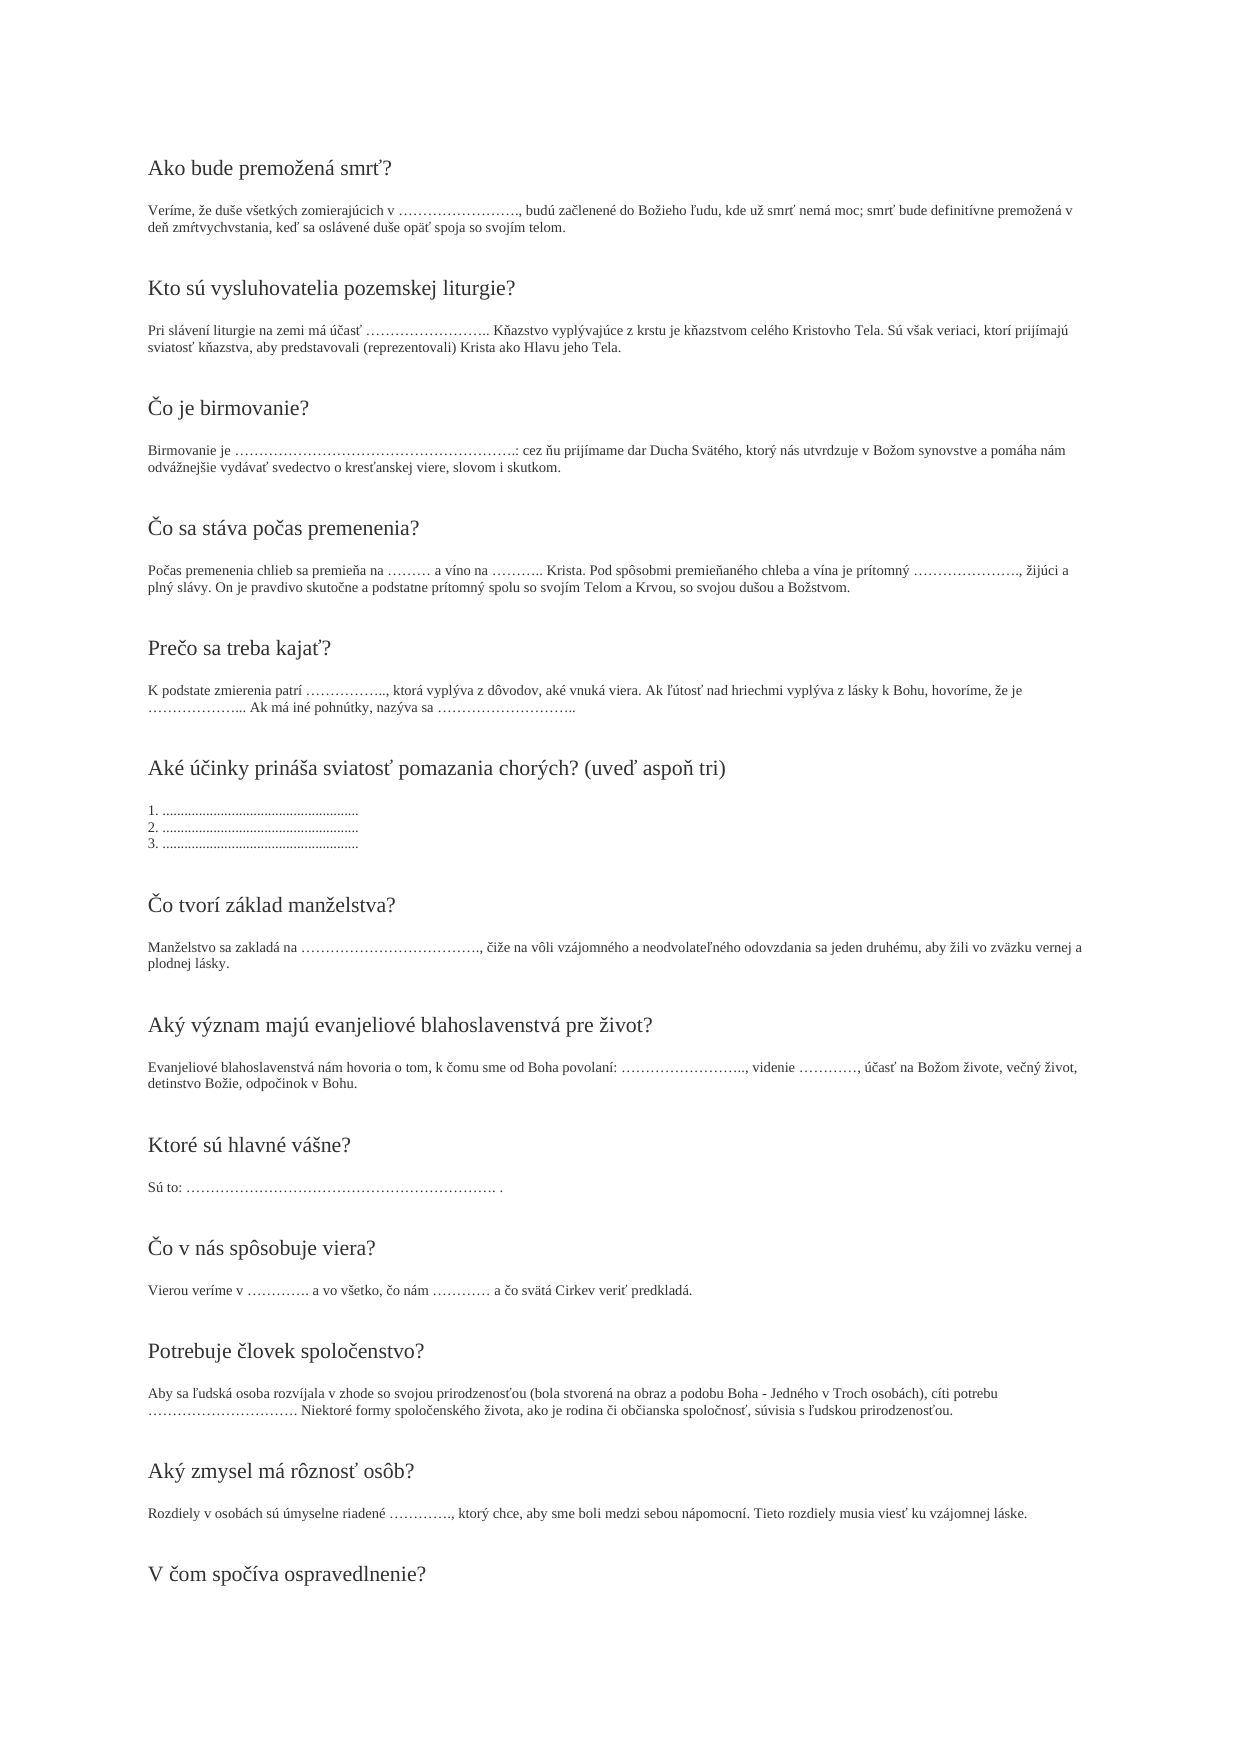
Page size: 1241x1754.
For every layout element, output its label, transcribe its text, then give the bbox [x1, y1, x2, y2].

text Aký význam majú evanjeliové blahoslavenstvá pre život? [148, 1004, 1093, 1037]
text Rozdiely v osobách sú úmyselne riadené …………., ktorý chce, aby sme boli medzi sebou nápomocní. Tieto rozdiely musia viesť ku vzájomnej láske. [148, 1505, 1093, 1522]
text Birmovanie je ………………………………………………….: cez ňu prijímame dar Ducha Svätého, ktorý nás utvrdzuje v Božom synovstve a pomáha nám odvážnejšie vydávať svedectvo o kresťanskej viere, slovom i skutkom. [148, 442, 1093, 475]
text K podstate zmierenia patrí …………….., ktorá vyplýva z dôvodov, aké vnuká viera. Ak ľútosť nad hriechmi vyplýva z lásky k Bohu, hovoríme, že je ………………... Ak má iné pohnútky, nazýva sa ……………………….. [148, 682, 1093, 715]
text Aby sa ľudská osoba rozvíjala v zhode so svojou prirodzenosťou (bola stvorená na obraz a podobu Boha - Jedného v Troch osobách), cíti potrebu …………………………. Niektoré formy spoločenského života, ako je rodina či občianska spoločnosť, súvisia s ľudskou prirodzenosťou. [148, 1385, 1093, 1418]
text Ako bude premožená smrť? [148, 148, 1093, 180]
text Čo v nás spôsobuje viera? [148, 1228, 1093, 1260]
text Čo je birmovanie? [148, 388, 1093, 420]
text Veríme, že duše všetkých zomierajúcich v ……………………., budú začlenené do Božieho ľudu, kde už smrť nemá moc; smrť bude definitívne premožená v deň zmŕtvychvstania, keď sa oslávené duše opäť spoja so svojím telom. [148, 202, 1093, 235]
text Kto sú vysluhovatelia pozemskej liturgie? [148, 268, 1093, 300]
text Ktoré sú hlavné vášne? [148, 1124, 1093, 1157]
text Čo tvorí základ manželstva? [148, 884, 1093, 917]
text Manželstvo sa zakladá na ………………………………., čiže na vôli vzájomného a neodvolateľného odovzdania sa jeden druhému, aby žili vo zväzku vernej a plodnej lásky. [148, 938, 1093, 972]
text Aké účinky prináša sviatosť pomazania chorých? (uveď aspoň tri) [148, 748, 1093, 780]
text 1. ...................................................... 2. ...................................................... 3. ...................................................... [148, 802, 1093, 852]
text Prečo sa treba kajať? [148, 628, 1093, 660]
text Potrebuje človek spoločenstvo? [148, 1331, 1093, 1363]
text V čom spočíva ospravedlnenie? [148, 1554, 1093, 1587]
text Pri slávení liturgie na zemi má účasť …………………….. Kňazstvo vyplývajúce z krstu je kňazstvom celého Kristovho Tela. Sú však veriaci, ktorí prijímajú sviatosť kňazstva, aby predstavovali (reprezentovali) Krista ako Hlavu jeho Tela. [148, 322, 1093, 355]
text Sú to: ………………………………………………………. . [148, 1178, 1093, 1195]
text Evanjeliové blahoslavenstvá nám hovoria o tom, k čomu sme od Boha povolaní: …………………….., videnie …………, účasť na Božom živote, večný život, detinstvo Božie, odpočinok v Bohu. [148, 1058, 1093, 1092]
text Aký zmysel má rôznosť osôb? [148, 1451, 1093, 1483]
text Počas premenenia chlieb sa premieňa na ……… a víno na ……….. Krista. Pod spôsobmi premieňaného chleba a vína je prítomný …………………., žijúci a plný slávy. On je pravdivo skutočne a podstatne prítomný spolu so svojím Telom a Krvou, so svojou dušou a Božstvom. [148, 562, 1093, 595]
text Čo sa stáva počas premenenia? [148, 508, 1093, 540]
text Vierou veríme v …………. a vo všetko, čo nám ………… a čo svätá Cirkev veriť predkladá. [148, 1282, 1093, 1298]
